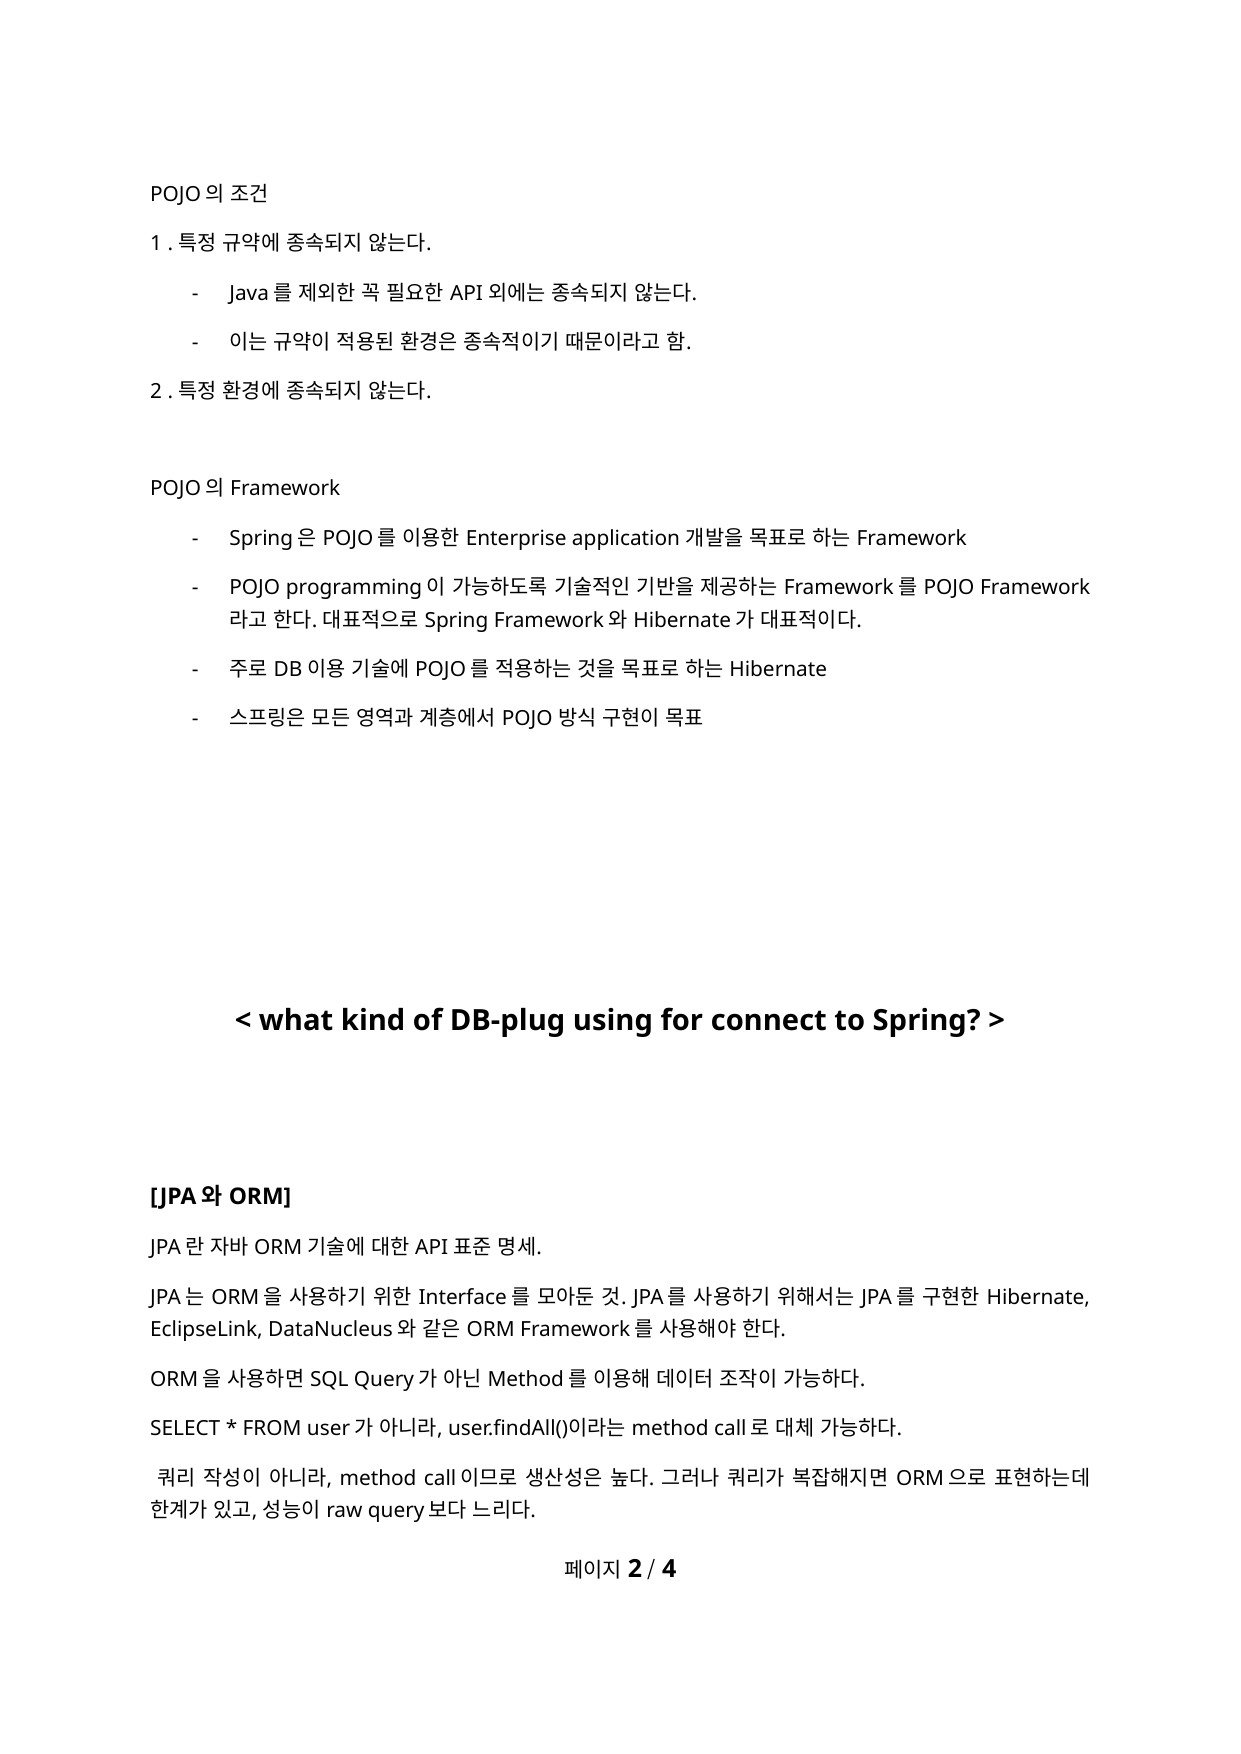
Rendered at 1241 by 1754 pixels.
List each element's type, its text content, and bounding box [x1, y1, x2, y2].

text 1 . 특정 규약에 종속되지 않는다. [150, 227, 1090, 257]
text POJO의 조건 [150, 177, 1090, 207]
text 2 . 특정 환경에 종속되지 않는다. [150, 375, 1090, 405]
list 이는 규약이 적용된 환경은 종속적이기 때문이라고 함. [192, 325, 1090, 356]
text < what kind of DB-plug using for connect to Spring? > [150, 999, 1090, 1039]
list Java를 제외한 꼭 필요한 API 외에는 종속되지 않는다. [192, 276, 1090, 306]
text ORM을 사용하면 SQL Query가 아닌 Method를 이용해 데이터 조작이 가능하다. [150, 1362, 1090, 1392]
list 주로 DB 이용 기술에 POJO를 적용하는 것을 목표로 하는 Hibernate [192, 652, 1090, 682]
text 쿼리 작성이 아니라, method call이므로 생산성은 높다. 그러나 쿼리가 복잡해지면 ORM으로 표현하는데 한계가 있고, 성능이 raw query보다 느리다. [150, 1461, 1090, 1524]
list POJO programming이 가능하도록 기술적인 기반을 제공하는 Framework를 POJO Framework라고 한다. 대표적으로 Spring Framework와 Hibernate가 대표적이다. [192, 570, 1090, 633]
text JPA는 ORM을 사용하기 위한 Interface를 모아둔 것. JPA를 사용하기 위해서는 JPA를 구현한 Hibernate, EclipseLink, DataNucleus와 같은 ORM Framework를 사용해야 한다. [150, 1280, 1090, 1343]
text JPA란 자바 ORM 기술에 대한 API 표준 명세. [150, 1231, 1090, 1261]
list Spring은 POJO를 이용한 Enterprise application 개발을 목표로 하는 Framework [192, 521, 1090, 551]
text SELECT * FROM user가 아니라, user.findAll()이라는 method call로 대체 가능하다. [150, 1411, 1090, 1442]
text [JPA와 ORM] [150, 1178, 1090, 1211]
list 스프링은 모든 영역과 계층에서 POJO 방식 구현이 목표 [192, 702, 1090, 732]
text POJO의 Framework [150, 471, 1090, 502]
